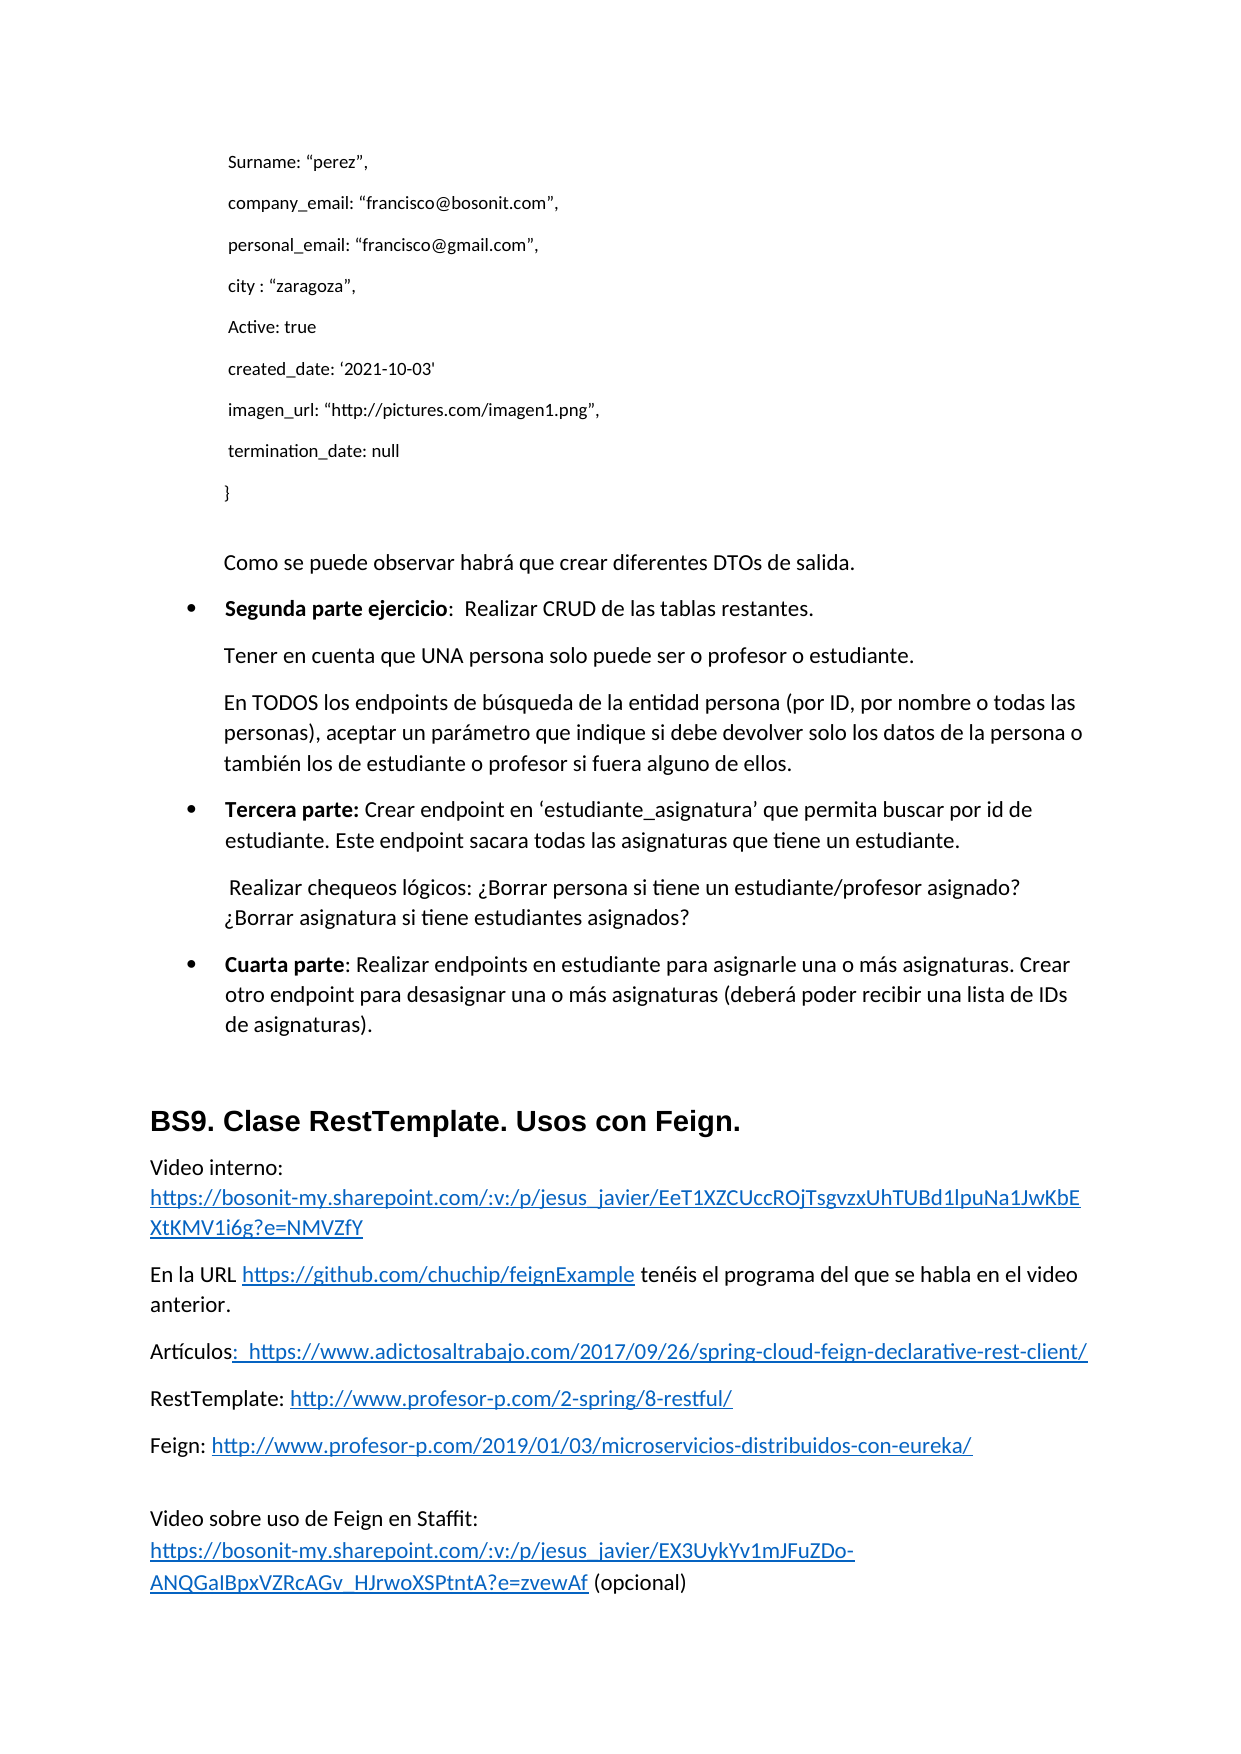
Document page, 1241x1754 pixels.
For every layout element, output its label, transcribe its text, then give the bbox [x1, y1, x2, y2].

text RestTemplate: http://www.profesor-p.com/2-spring/8-restful/ [150, 1384, 1090, 1412]
subtitle BS9. Clase RestTemplate. Usos con Feign. [150, 1104, 1090, 1137]
text En la URL https://github.com/chuchip/feignExample tenéis el programa del que se habla en el video anterior. [150, 1260, 1090, 1318]
text Tener en cuenta que UNA persona solo puede ser o profesor o estudiante. [224, 641, 1090, 669]
list Cuarta parte: Realizar endpoints en estudiante para asignarle una o más asignaturas. Crear otro endpoint para desasignar una o más asignaturas (deberá poder recibir una lista de IDs de asignaturas). [187, 950, 1090, 1038]
text Surname: “perez”, [224, 150, 1090, 173]
text } [224, 481, 1090, 504]
list Tercera parte: Crear endpoint en ‘estudiante_asignatura’ que permita buscar por id de estudiante. Este endpoint sacara todas las asignaturas que tiene un estudiante. [187, 796, 1090, 854]
text Active: true [224, 315, 1090, 338]
list Segunda parte ejercicio: Realizar CRUD de las tablas restantes. [187, 594, 1090, 623]
text Video sobre uso de Feign en Staffit: https://bosonit-my.sharepoint.com/:v:/p/jesus_javier/EX3UykYv1mJFuZDo-ANQGaIBpxVZRcAGv_HJrwoXSPtntA?e=zvewAf (opcional) [150, 1504, 1090, 1596]
text imagen_url: “http://pictures.com/imagen1.png”, [224, 398, 1090, 421]
text Feign: http://www.profesor-p.com/2019/01/03/microservicios-distribuidos-con-eureka/ [150, 1431, 1090, 1459]
text company_email: “francisco@bosonit.com”, [224, 191, 1090, 214]
text Video interno: https://bosonit-my.sharepoint.com/:v:/p/jesus_javier/EeT1XZCUccROjTsgvzxUhTUBd1lpuNa1JwKbEXtKMV1i6g?e=NMVZfY [150, 1153, 1090, 1241]
text Realizar chequeos lógicos: ¿Borrar persona si tiene un estudiante/profesor asignado? ¿Borrar asignatura si tiene estudiantes asignados? [224, 873, 1090, 931]
text created_date: ‘2021-10-03' [224, 357, 1090, 380]
text termination_date: null [224, 439, 1090, 462]
text city : “zaragoza”, [224, 274, 1090, 297]
text Artículos: https://www.adictosaltrabajo.com/2017/09/26/spring-cloud-feign-declarative-rest-client/ [150, 1337, 1090, 1365]
text Como se puede observar habrá que crear diferentes DTOs de salida. [224, 548, 1090, 576]
text personal_email: “francisco@gmail.com”, [224, 233, 1090, 256]
text En TODOS los endpoints de búsqueda de la entidad persona (por ID, por nombre o todas las personas), aceptar un parámetro que indique si debe devolver solo los datos de la persona o también los de estudiante o profesor si fuera alguno de ellos. [224, 688, 1090, 777]
